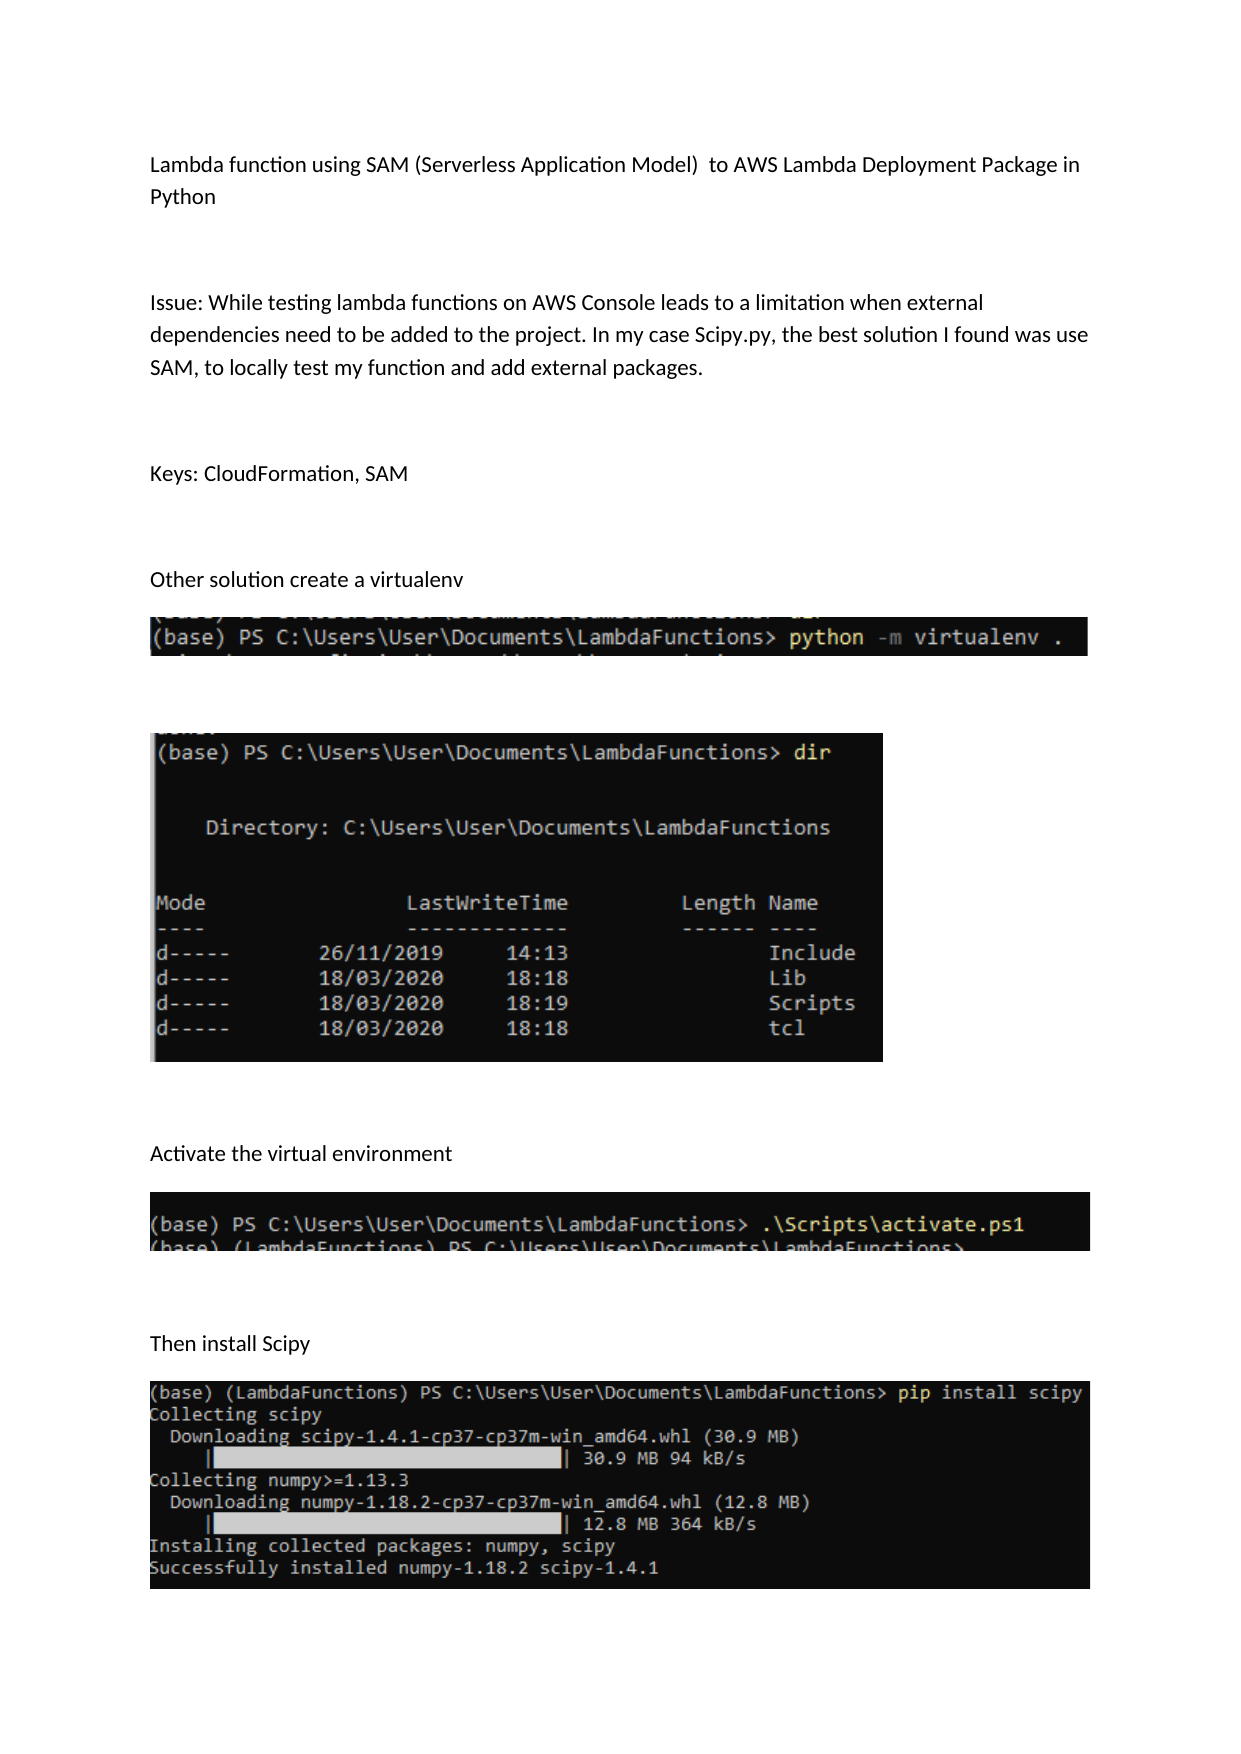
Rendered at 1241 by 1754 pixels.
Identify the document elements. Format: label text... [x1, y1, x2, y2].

text Other solution create a virtualenv [150, 565, 1090, 593]
picture [150, 617, 1088, 656]
text Activate the virtual environment [150, 1139, 1090, 1167]
picture [150, 1381, 1091, 1589]
text Keys: CloudFormation, SAM [150, 459, 1090, 487]
picture [150, 1192, 1091, 1251]
text Lambda function using SAM (Serverless Application Model) to AWS Lambda Deployment Package in Python [150, 150, 1090, 210]
text Then install Scipy [150, 1329, 1090, 1357]
picture [150, 733, 883, 1062]
text Issue: While testing lambda functions on AWS Console leads to a limitation when external dependencies need to be added to the project. In my case Scipy.py, the best solution I found was use SAM, to locally test my function and add external packages. [150, 288, 1090, 381]
